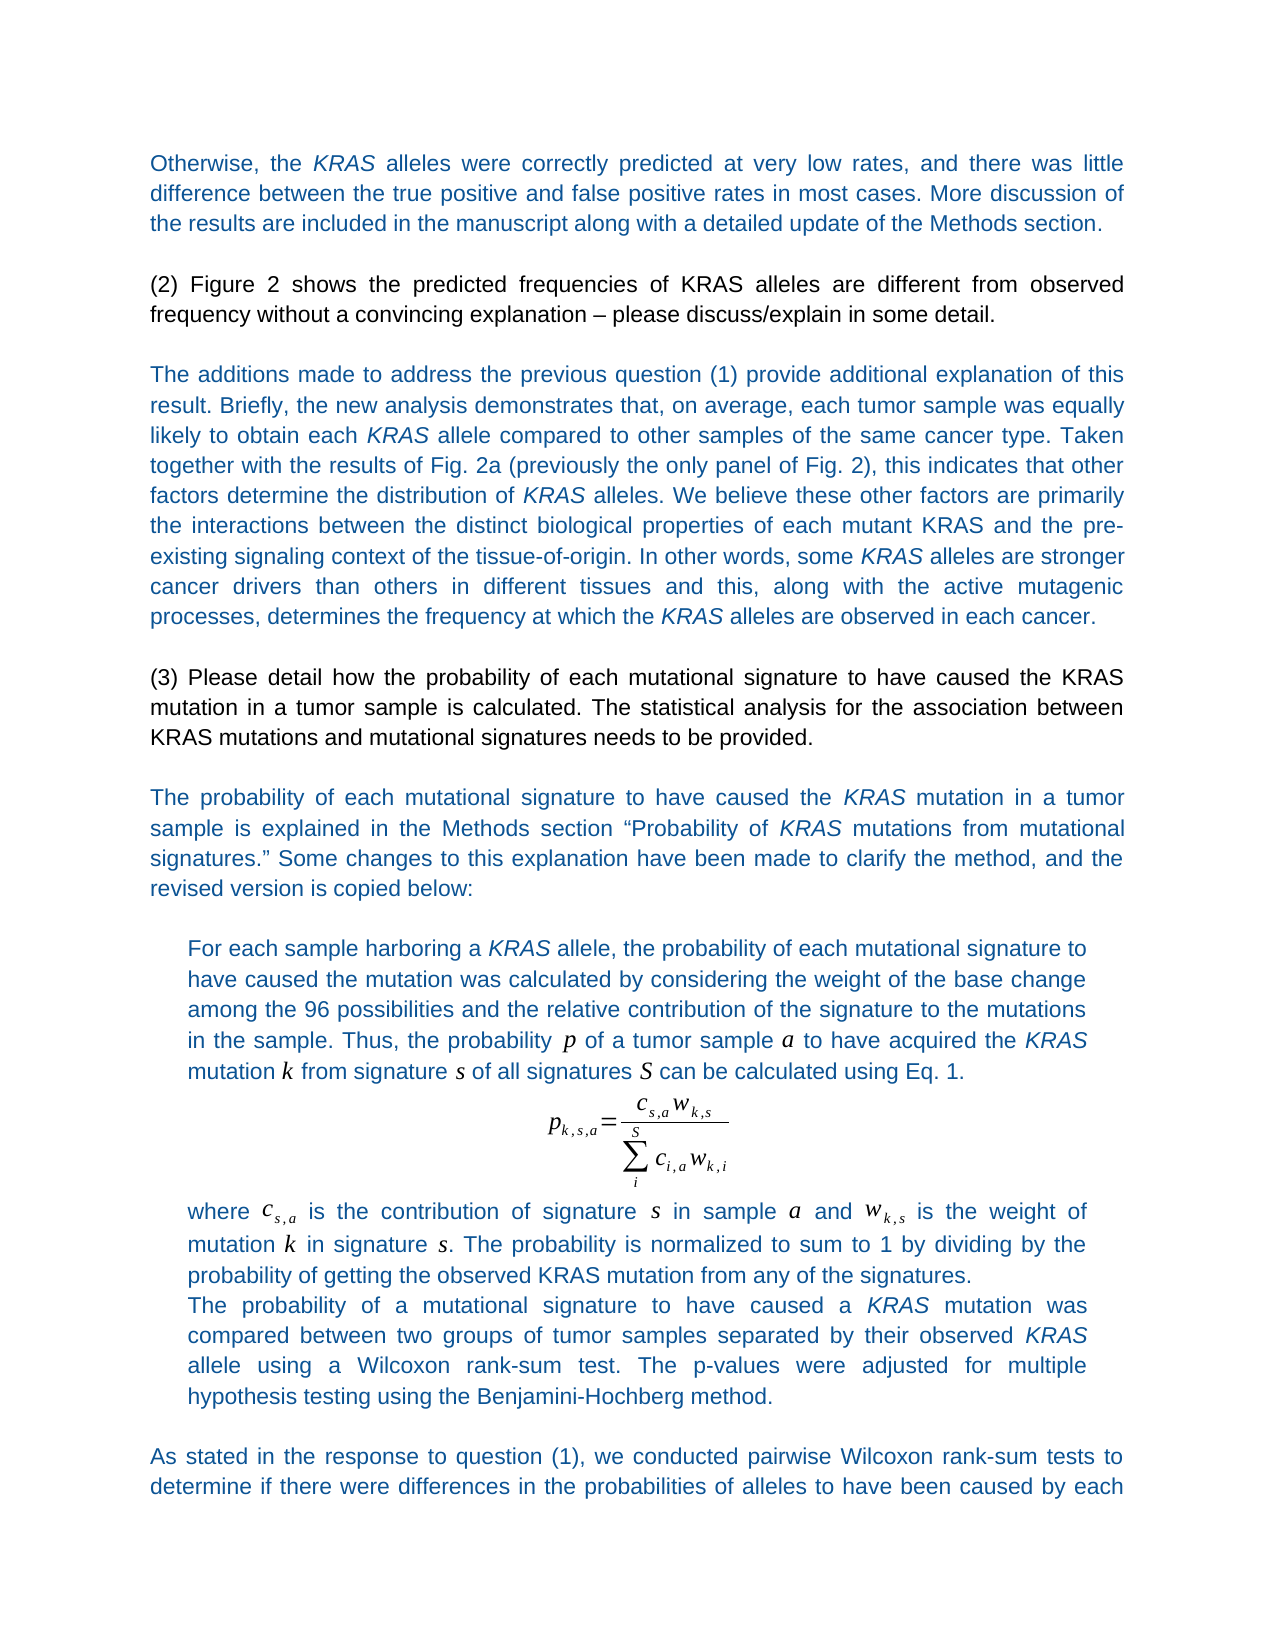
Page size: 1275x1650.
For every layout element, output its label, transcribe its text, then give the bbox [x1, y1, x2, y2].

subtitle The additions made to address the previous question (1) provide additional explanation of this result. Briefly, the new analysis demonstrates that, on average, each tumor sample was equally likely to obtain each KRAS allele compared to other samples of the same cancer type. Taken together with the results of Fig. 2a (previously the only panel of Fig. 2), this indicates that other factors determine the distribution of KRAS alleles. We believe these other factors are primarily the interactions between the distinct biological properties of each mutant KRAS and the pre-existing signaling context of the tissue-of-origin. In other words, some KRAS alleles are stronger cancer drivers than others in different tissues and this, along with the active mutagenic processes, determines the frequency at which the KRAS alleles are observed in each cancer. [150, 361, 1125, 629]
subtitle For each sample harboring a KRAS allele, the probability of each mutational signature to have caused the mutation was calculated by considering the weight of the base change among the 96 possibilities and the relative contribution of the signature to the mutations in the sample. Thus, the probability of a tumor sample to have acquired the KRAS mutation from signature of all signatures can be calculated using Eq. 1. [187, 935, 1087, 1085]
subtitle where is the contribution of signature in sample and is the weight of mutation in signature . The probability is normalized to sum to 1 by dividing by the probability of getting the observed KRAS mutation from any of the signatures. [187, 1195, 1087, 1288]
text (3) Please detail how the probability of each mutational signature to have caused the KRAS mutation in a tumor sample is calculated. The statistical analysis for the association between KRAS mutations and mutational signatures needs to be provided. [150, 663, 1125, 750]
subtitle The probability of a mutational signature to have caused a KRAS mutation was compared between two groups of tumor samples separated by their observed KRAS allele using a Wilcoxon rank-sum test. The p-values were adjusted for multiple hypothesis testing using the Benjamini-Hochberg method. [187, 1292, 1087, 1409]
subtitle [150, 150, 1125, 237]
text (2) Figure 2 shows the predicted frequencies of KRAS alleles are different from observed frequency without a convincing explanation – please discuss/explain in some detail. [150, 271, 1125, 327]
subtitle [150, 1443, 1125, 1499]
subtitle The probability of each mutational signature to have caused the KRAS mutation in a tumor sample is explained in the Methods section “Probability of KRAS mutations from mutational signatures.” Some changes to this explanation have been made to clarify the method, and the revised version is copied below: [150, 784, 1125, 901]
